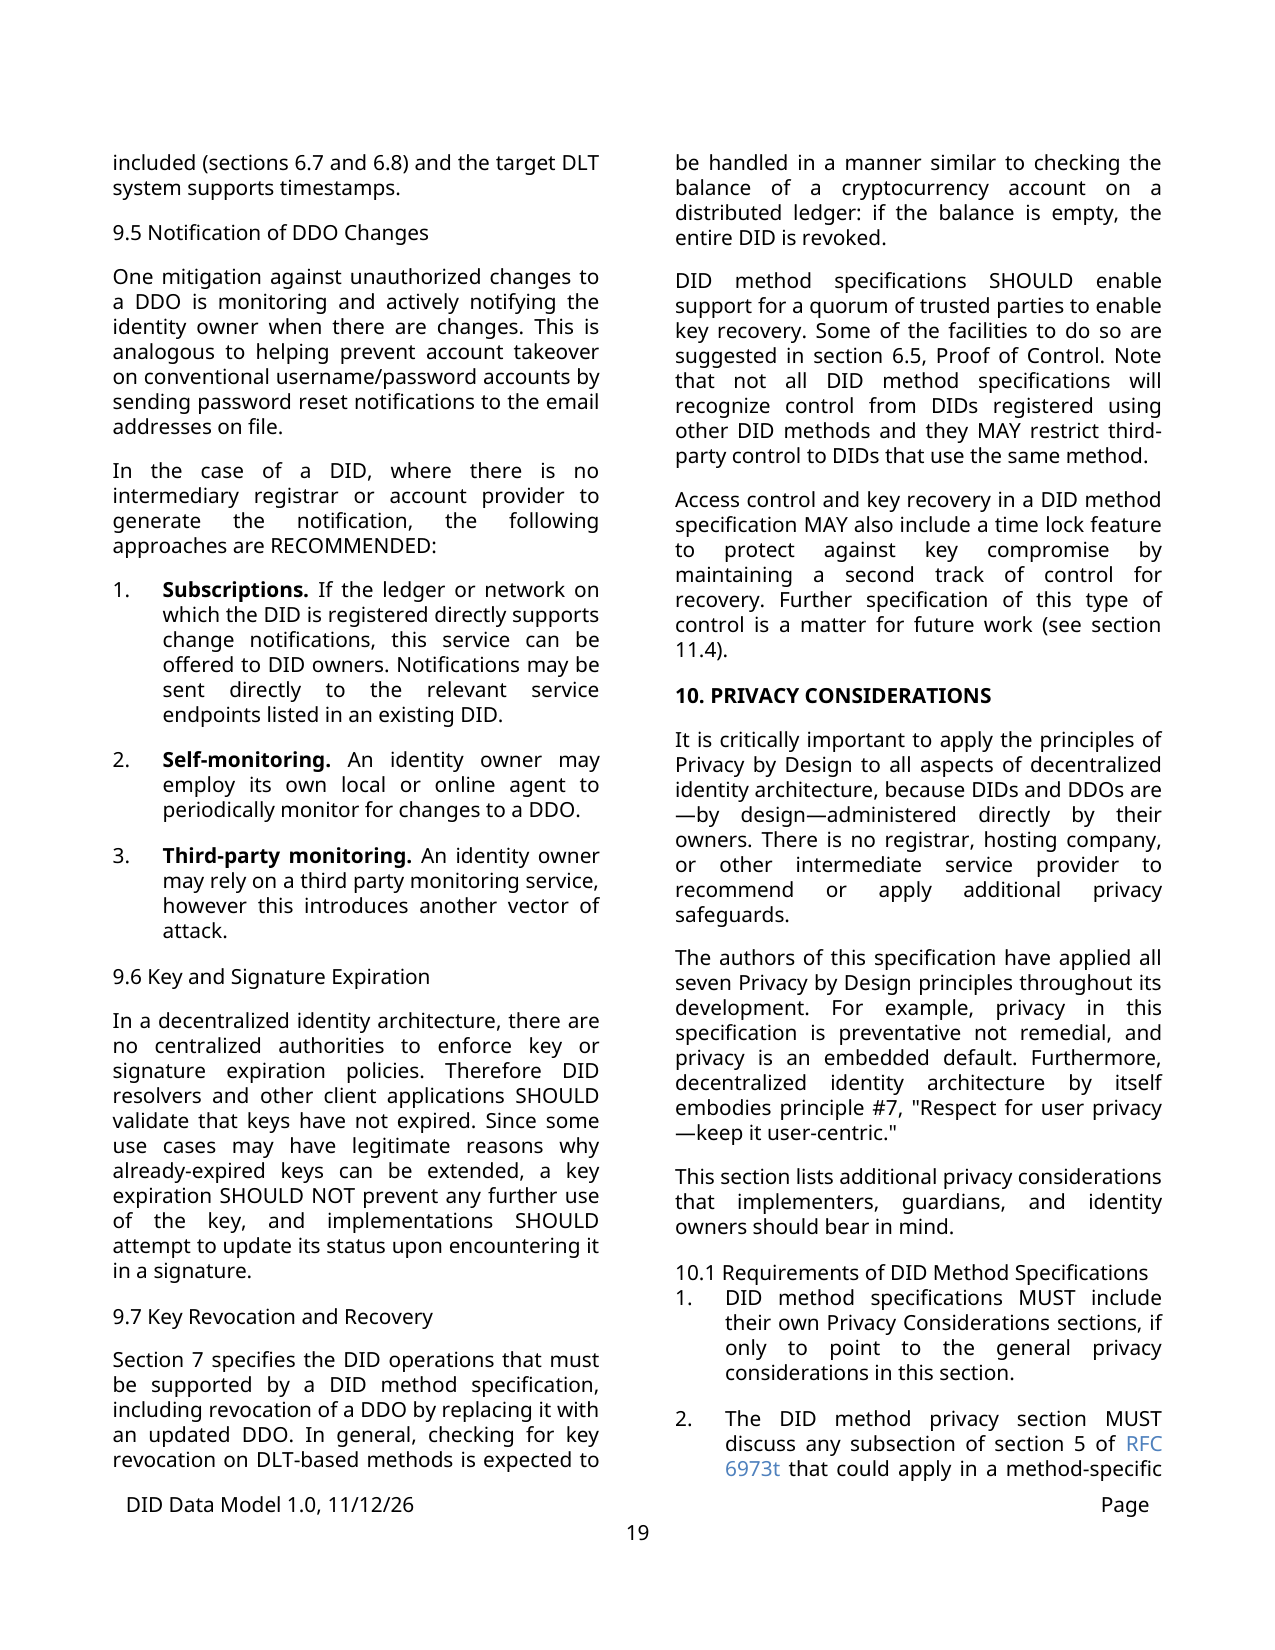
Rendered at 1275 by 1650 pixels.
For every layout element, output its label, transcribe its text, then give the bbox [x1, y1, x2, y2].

list Third-party monitoring. An identity owner may rely on a third party monitoring service, however this introduces another vector of attack. [112, 844, 600, 944]
text In the case of a DID, where there is no intermediary registrar or account provider to generate the notification, the following approaches are RECOMMENDED: [112, 458, 600, 558]
list DID method specifications MUST include their own Privacy Considerations sections, if only to point to the general privacy considerations in this section. [675, 1285, 1162, 1385]
text It is critically important to apply the principles of Privacy by Design to all aspects of decentralized identity architecture, because DIDs and DDOs are—by design—administered directly by their owners. There is no registrar, hosting company, or other intermediate service provider to recommend or apply additional privacy safeguards. [675, 727, 1162, 927]
text One mitigation against unauthorized changes to a DDO is monitoring and actively notifying the identity owner when there are changes. This is analogous to helping prevent account takeover on conventional username/password accounts by sending password reset notifications to the email addresses on file. [112, 264, 600, 439]
subtitle 9.7 Key Revocation and Recovery [112, 1304, 600, 1329]
text This section lists additional privacy considerations that implementers, guardians, and identity owners should bear in mind. [675, 1164, 1162, 1239]
text In a decentralized identity architecture, there are no centralized authorities to enforce key or signature expiration policies. Therefore DID resolvers and other client applications SHOULD validate that keys have not expired. Since some use cases may have legitimate reasons why already-expired keys can be extended, a key expiration SHOULD NOT prevent any further use of the key, and implementations SHOULD attempt to update its status upon encountering it in a signature. [112, 1008, 600, 1283]
subtitle 10.1 Requirements of DID Method Specifications [675, 1260, 1162, 1285]
text Section 7 specifies the DID operations that must be supported by a DID method specification, including revocation of a DDO by replacing it with an updated DDO. In general, checking for key revocation on DLT-based methods is expected to be handled in a manner similar to checking the balance of a cryptocurrency account on a distributed ledger: if the balance is empty, the entire DID is revoked. [112, 1348, 600, 1473]
text The authors of this specification have applied all seven Privacy by Design principles throughout its development. For example, privacy in this specification is preventative not remedial, and privacy is an embedded default. Furthermore, decentralized identity architecture by itself embodies principle #7, "Respect for user privacy—keep it user-centric." [675, 946, 1162, 1146]
subtitle 10. Privacy Considerations [675, 683, 1162, 708]
subtitle 9.6 Key and Signature Expiration [112, 964, 600, 989]
text Section 7 specifies the DID operations that must be supported by a DID method specification, including revocation of a DDO by replacing it with an updated DDO. In general, checking for key revocation on DLT-based methods is expected to be handled in a manner similar to checking the balance of a cryptocurrency account on a distributed ledger: if the balance is empty, the entire DID is revoked. [675, 150, 1162, 250]
text Access control and key recovery in a DID method specification MAY also include a time lock feature to protect against key compromise by maintaining a second track of control for recovery. Further specification of this type of control is a matter for future work (see section 11.4). [675, 487, 1162, 662]
list Self-monitoring. An identity owner may employ its own local or online agent to periodically monitor for changes to a DDO. [112, 748, 600, 823]
list Subscriptions. If the ledger or network on which the DID is registered directly supports change notifications, this service can be offered to DID owners. Notifications may be sent directly to the relevant service endpoints listed in an existing DID. [112, 577, 600, 727]
subtitle 9.5 Notification of DDO Changes [112, 221, 600, 246]
text DID method specifications SHOULD enable support for a quorum of trusted parties to enable key recovery. Some of the facilities to do so are suggested in section 6.5, Proof of Control. Note that not all DID method specifications will recognize control from DIDs registered using other DID methods and they MAY restrict third-party control to DIDs that use the same method. [675, 269, 1162, 469]
